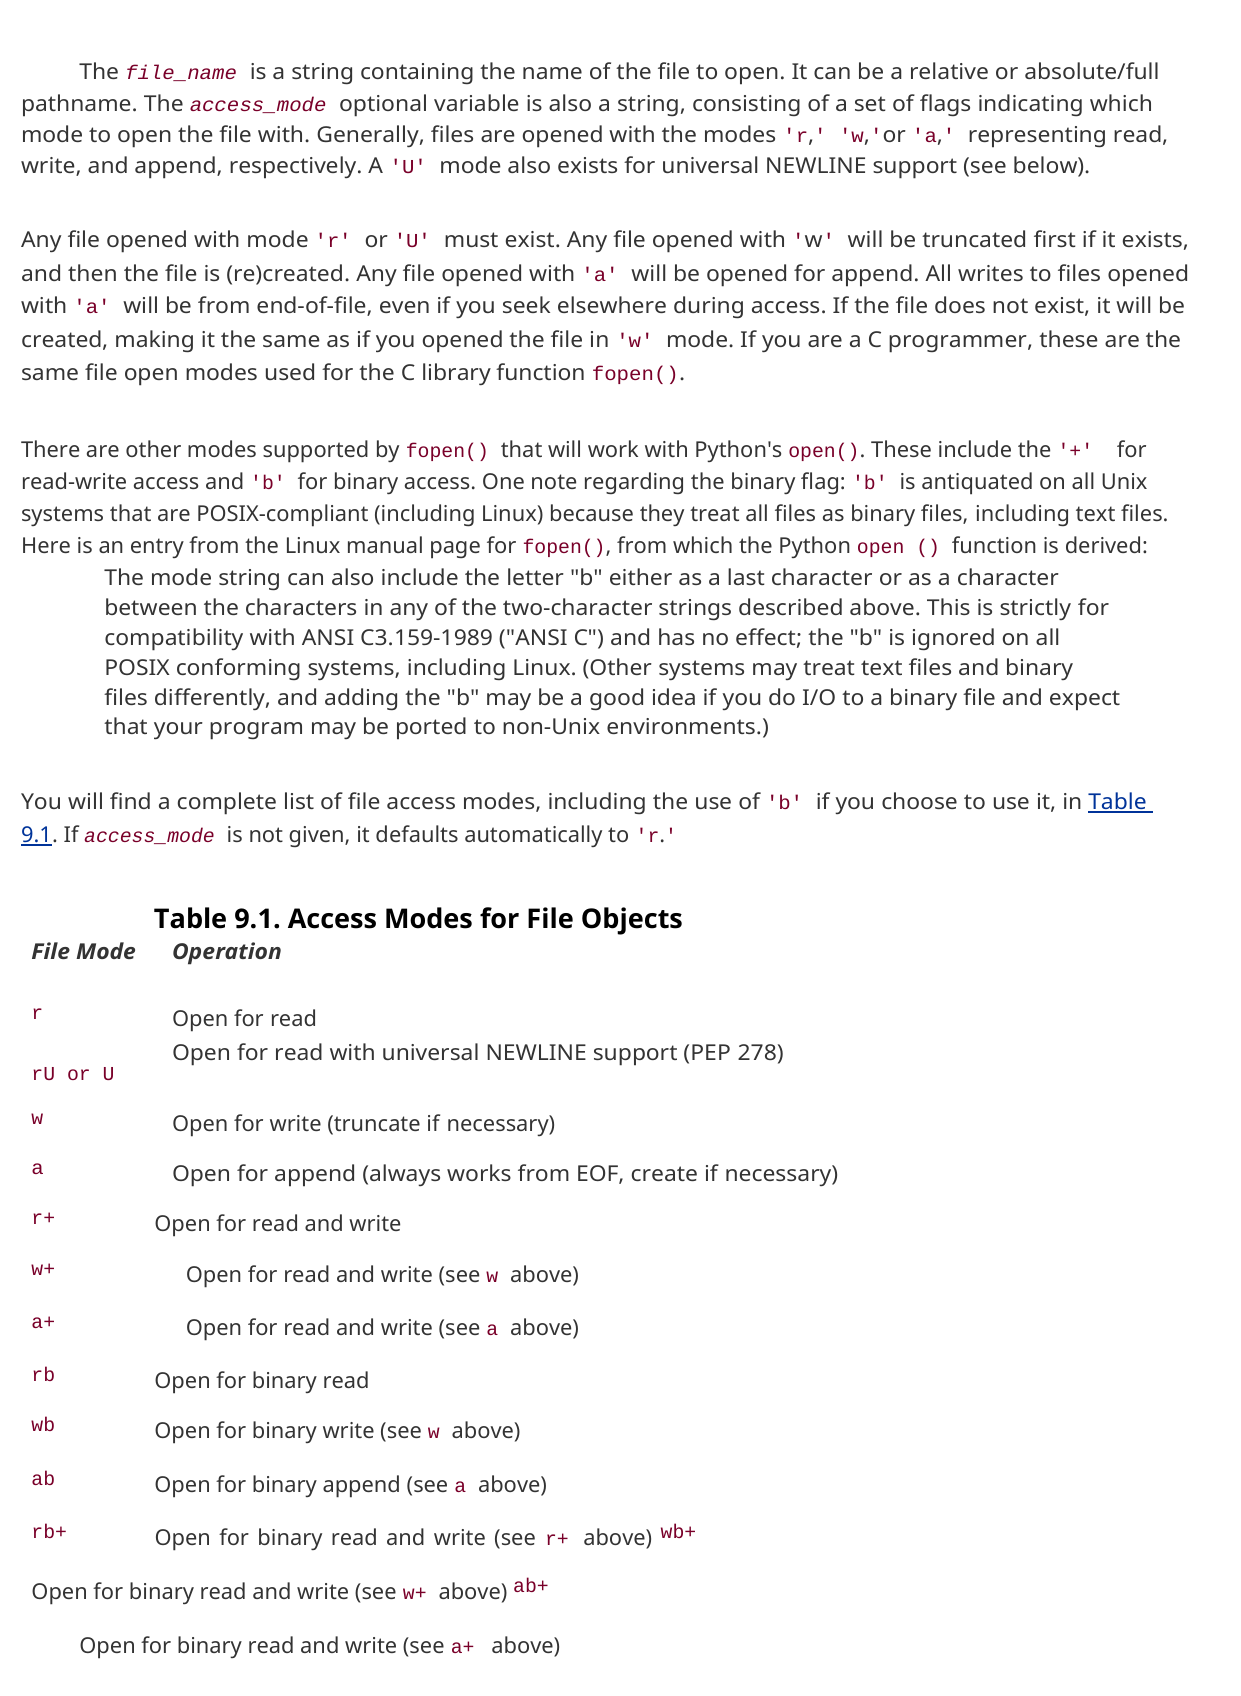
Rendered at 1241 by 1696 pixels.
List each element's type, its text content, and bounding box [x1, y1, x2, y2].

list Open for read with universal NEWLINE support (PEP 278) [172, 1042, 1232, 1065]
text a+ Open for read and write (see a above) [31, 1312, 1232, 1342]
text w+ Open for read and write (see w above) [31, 1259, 1232, 1289]
text The mode string can also include the letter "b" either as a last character or as a character between the characters in any of the two-character strings described above. This is strictly for compatibility with ANSI C3.159-1989 ("ANSI C") and has no effect; the "b" is ignored on all POSIX conforming systems, including Linux. (Other systems may treat text files and binary files differently, and adding the "b" may be a good idea if you do I/O to a binary file and expect that your program may be ported to non-Unix environments.) [104, 562, 1122, 741]
text r+ Open for read and write [31, 1208, 1232, 1238]
text rb+ Open for binary read and write (see r+ above) wb+ Open for binary read and write (see w+ above) ab+ Open for binary read and write (see a+ above) [31, 1522, 696, 1660]
text There are other modes supported by fopen() that will work with Python's open(). These include the '+' for read-write access and 'b' for binary access. One note regarding the binary flag: 'b' is antiquated on all Unix systems that are POSIX-compliant (including Linux) because they treat all files as binary files, including text files. Here is an entry from the Linux manual page for fopen(), from which the Python open () function is derived: [21, 434, 1187, 560]
text rU or U [31, 1065, 1232, 1084]
subtitle File Mode Operation [31, 936, 1232, 966]
subtitle Table 9.1. Access Modes for File Objects [154, 899, 1232, 936]
text Any file opened with mode 'r' or 'U' must exist. Any file opened with 'w' will be truncated first if it exists, and then the file is (re)created. Any file opened with 'a' will be opened for append. All writes to files opened with 'a' will be from end-of-file, even if you seek elsewhere during access. If the file does not exist, it will be created, making it the same as if you opened the file in 'w' mode. If you are a C programmer, these are the same file open modes used for the C library function fopen(). [21, 224, 1192, 386]
text 9.1. If access_mode is not given, it defaults automatically to 'r.' [21, 819, 1232, 849]
text r Open for read [31, 1003, 1232, 1033]
text The file_name is a string containing the name of the file to open. It can be a relative or absolute/full pathname. The access_mode optional variable is also a string, consisting of a set of flags indicating which mode to open the file with. Generally, files are opened with the modes 'r,' 'w,'or 'a,' representing read, write, and append, respectively. A 'U' mode also exists for universal NEWLINE support (see below). [21, 56, 1203, 180]
text ab Open for binary append (see a above) [31, 1469, 1232, 1498]
text a Open for append (always works from EOF, create if necessary) [31, 1158, 1232, 1188]
text wb Open for binary write (see w above) [31, 1415, 1232, 1445]
text rb Open for binary read [31, 1365, 1232, 1395]
text w Open for write (truncate if necessary) [31, 1108, 1232, 1138]
text You will find a complete list of file access modes, including the use of 'b' if you choose to use it, in Table [21, 786, 1232, 816]
